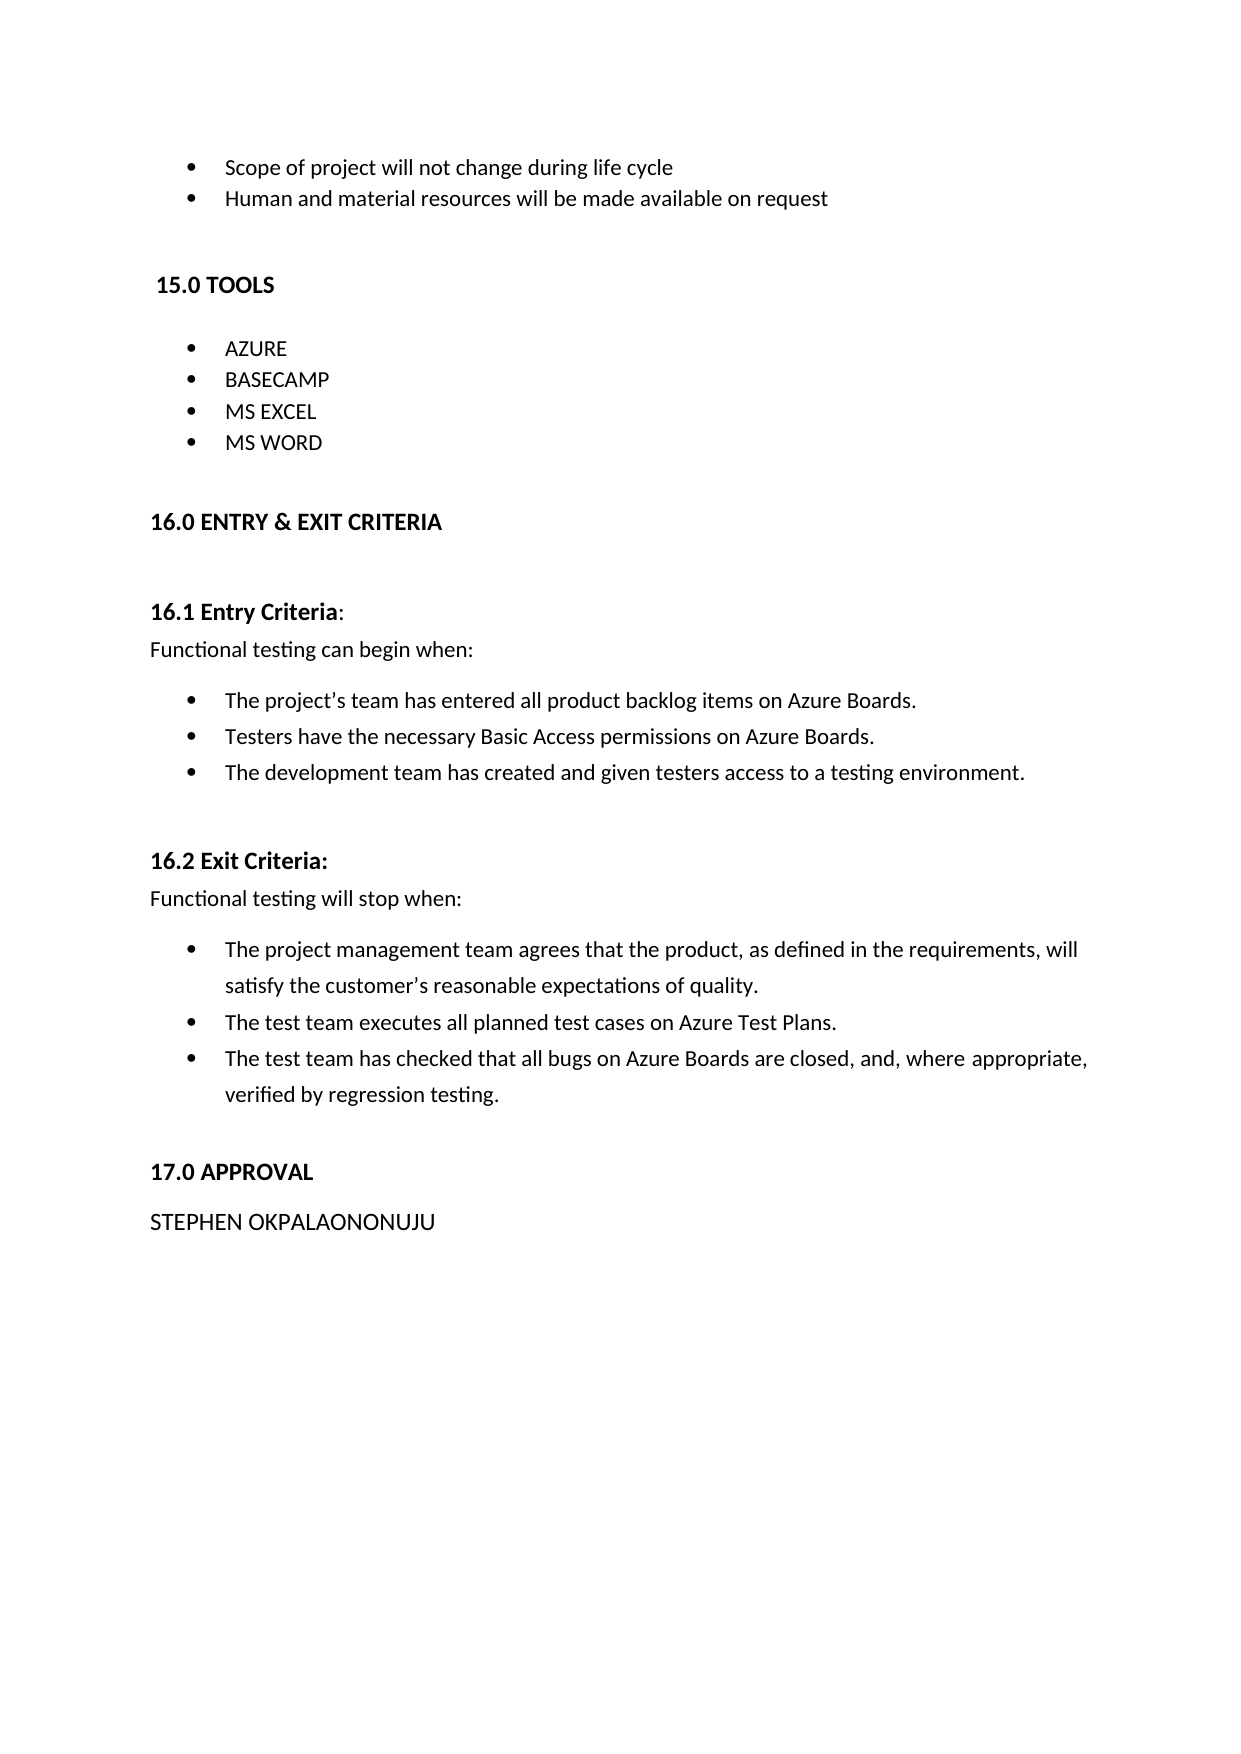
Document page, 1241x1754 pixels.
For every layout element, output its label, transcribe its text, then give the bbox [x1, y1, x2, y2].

text Functional testing will stop when: [150, 884, 1090, 912]
list Scope of project will not change during life cycle [187, 150, 1090, 181]
text 17.0 APPROVAL [150, 1156, 1090, 1187]
list The test team executes all planned test cases on Azure Test Plans. [187, 1008, 1090, 1036]
list Testers have the necessary Basic Access permissions on Azure Boards. [187, 722, 1090, 750]
text Functional testing can begin when: [150, 635, 1090, 663]
subtitle 16.0 ENTRY & EXIT CRITERIA [150, 506, 1090, 537]
list MS WORD [187, 425, 1090, 456]
list The test team has checked that all bugs on Azure Boards are closed, and, where appropriate, verified by regression testing. [187, 1044, 1090, 1108]
subtitle 16.1 Entry Criteria: [150, 596, 1090, 626]
list Human and material resources will be made available on request [187, 181, 1090, 212]
list MS EXCEL [187, 393, 1090, 425]
list The project’s team has entered all product backlog items on Azure Boards. [187, 686, 1090, 714]
list The development team has created and given testers access to a testing environment. [187, 758, 1090, 786]
text STEPHEN OKPALAONONUJU [150, 1205, 1090, 1236]
text 15.0 TOOLS [150, 268, 1090, 300]
list AZURE [187, 331, 1090, 362]
subtitle 16.2 Exit Criteria: [150, 845, 1090, 875]
list BASECAMP [187, 362, 1090, 393]
list The project management team agrees that the product, as defined in the requirements, will satisfy the customer’s reasonable expectations of quality. [187, 935, 1090, 999]
